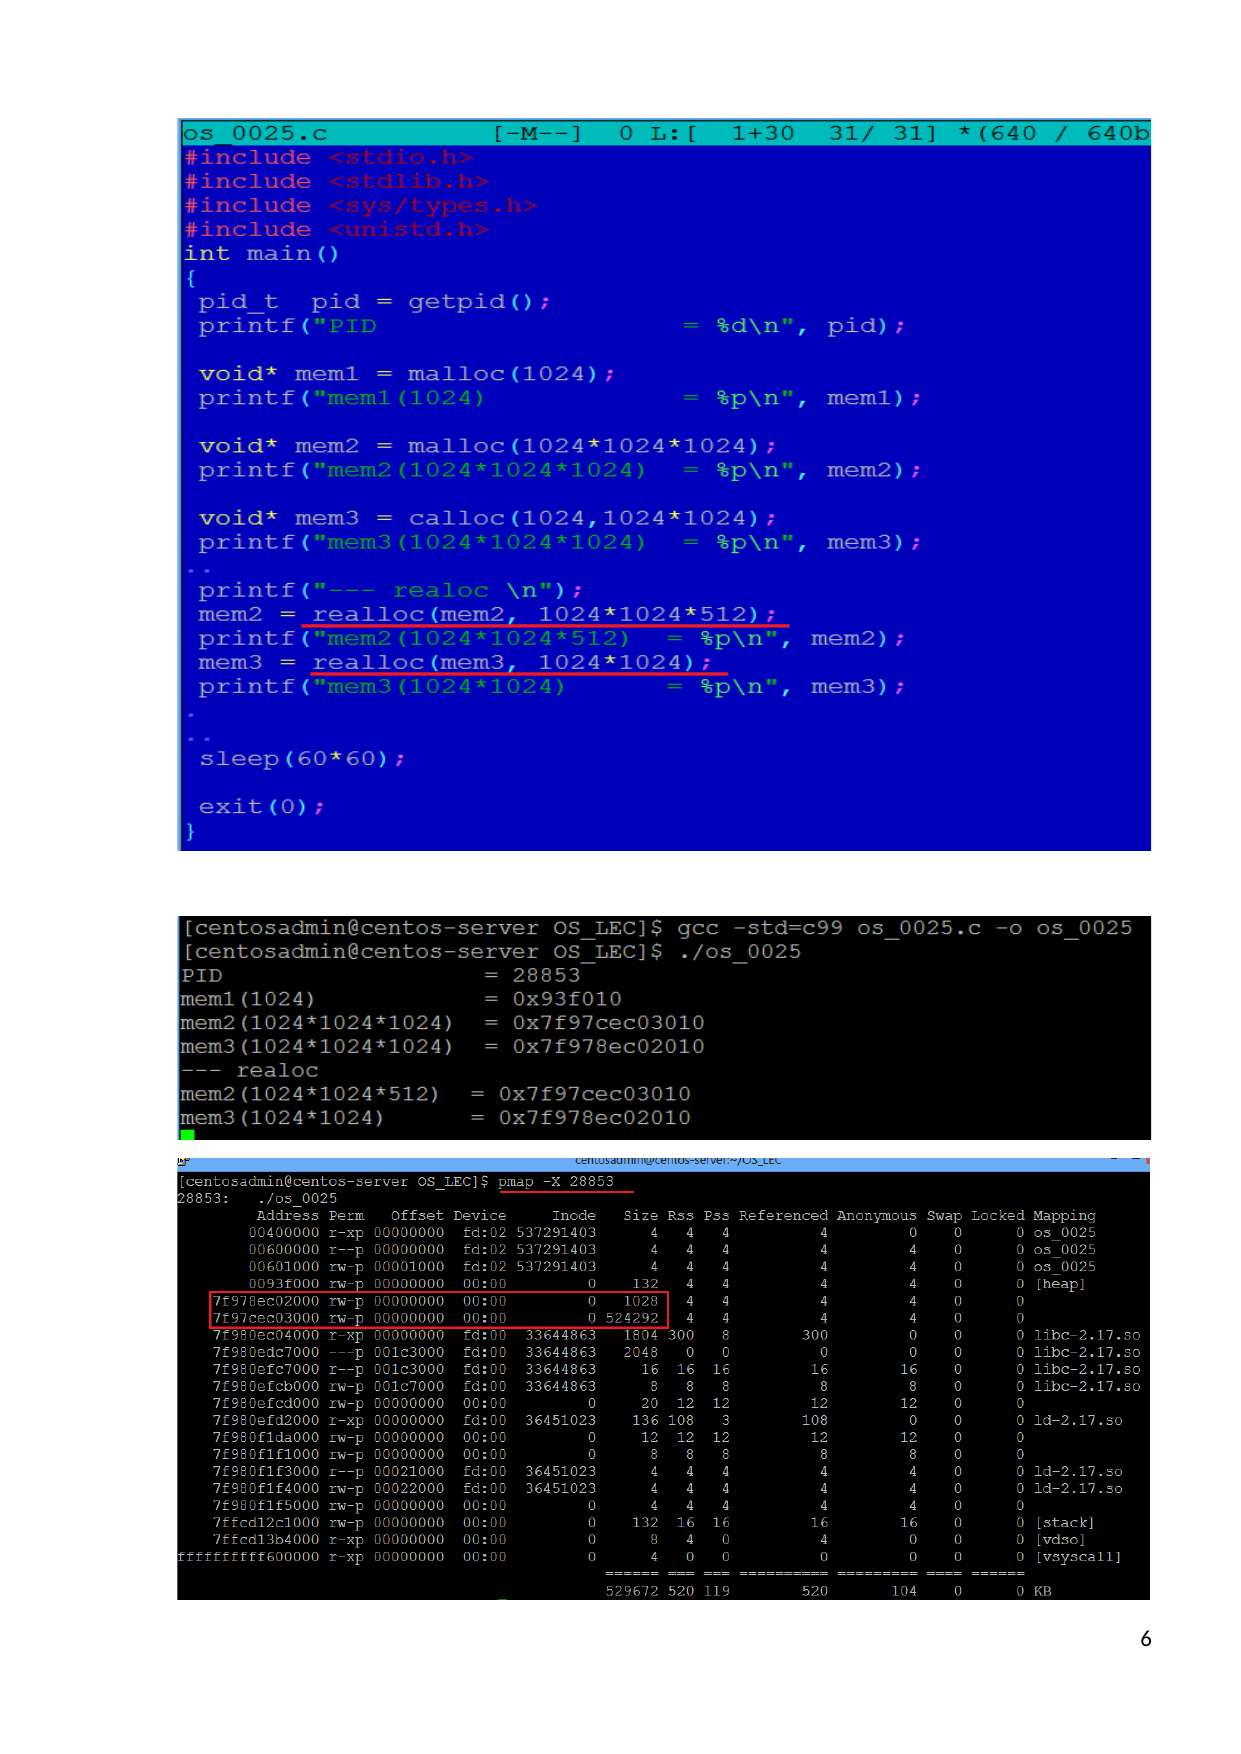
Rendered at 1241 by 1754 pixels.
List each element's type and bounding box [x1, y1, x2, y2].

picture [177, 1158, 1150, 1600]
picture [177, 118, 1152, 851]
picture [177, 916, 1152, 1140]
